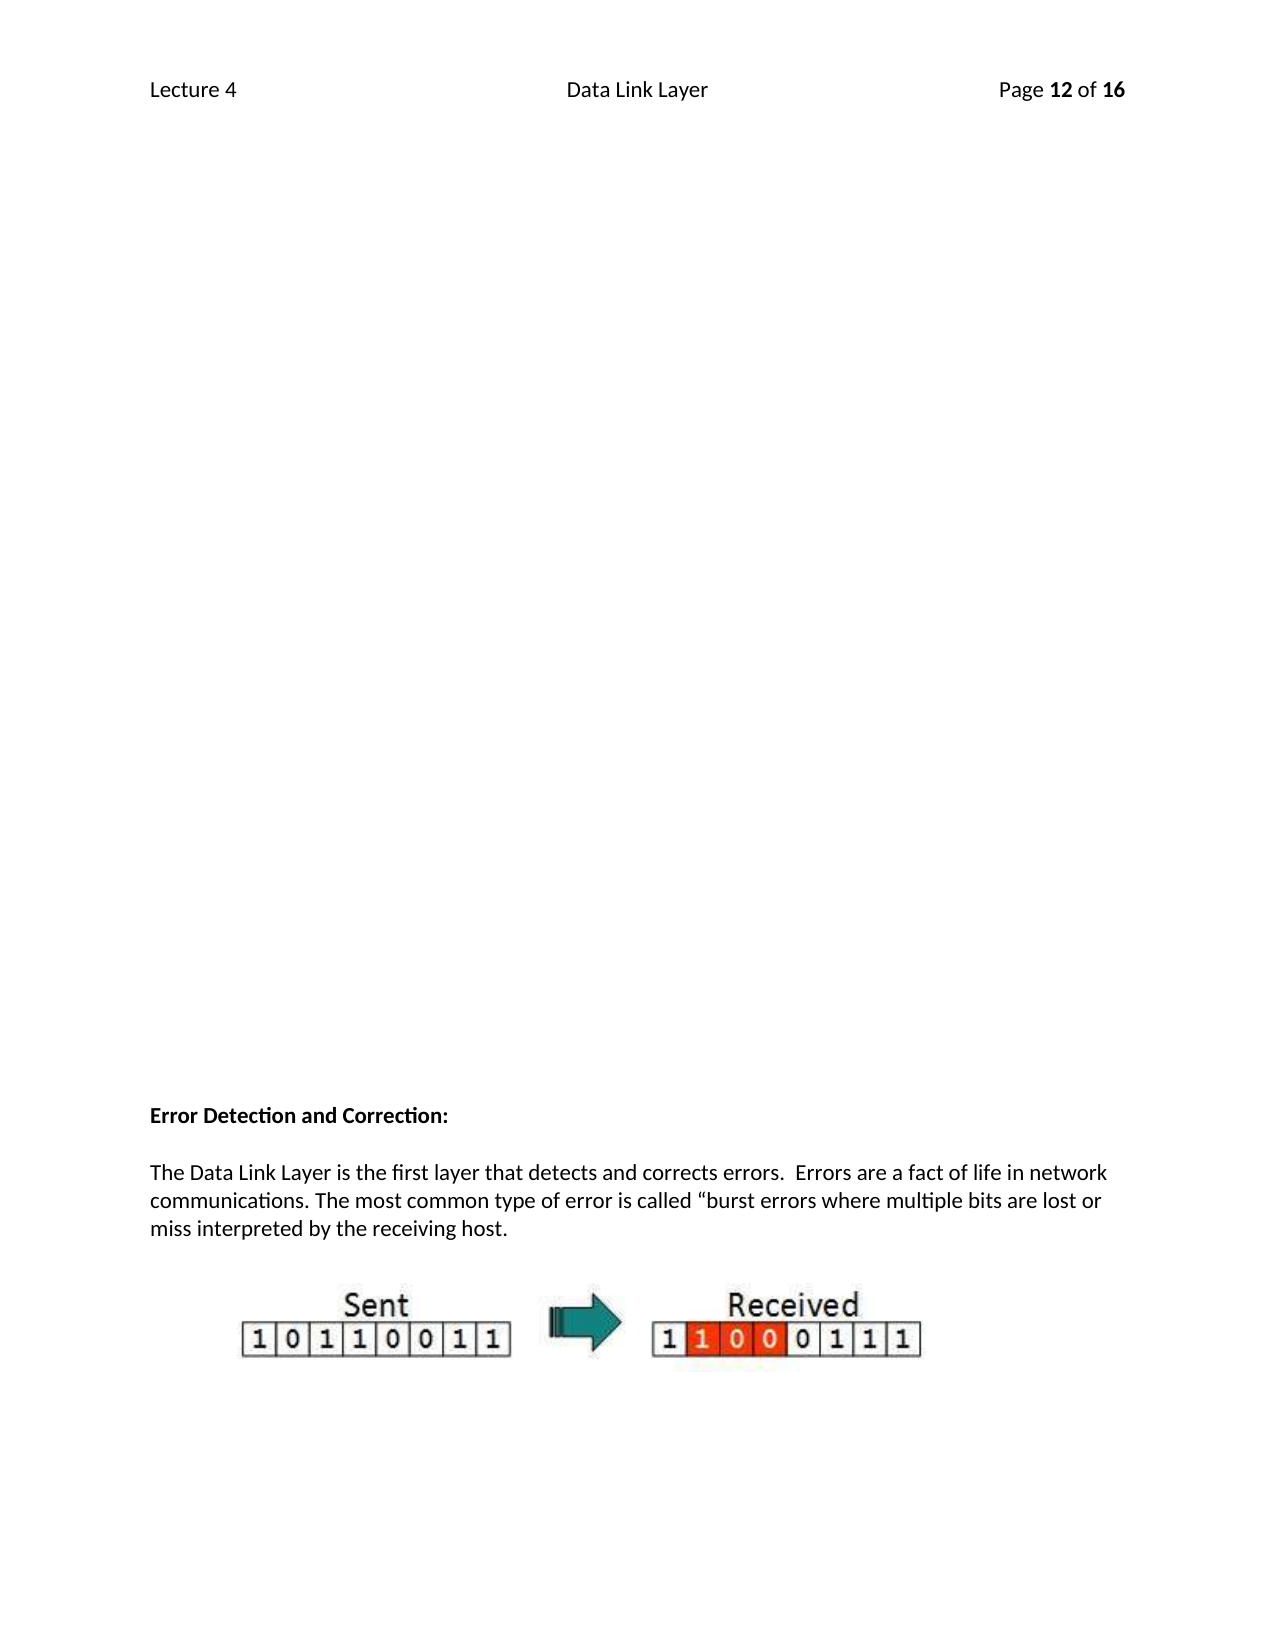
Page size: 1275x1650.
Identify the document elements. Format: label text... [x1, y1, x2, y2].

text The Data Link Layer is the first layer that detects and corrects errors. Errors are a fact of life in network communications. The most common type of error is called “burst errors where multiple bits are lost or miss interpreted by the receiving host. [150, 1158, 1125, 1242]
picture [225, 1271, 940, 1372]
text Error Detection and Correction: [150, 1101, 1125, 1129]
